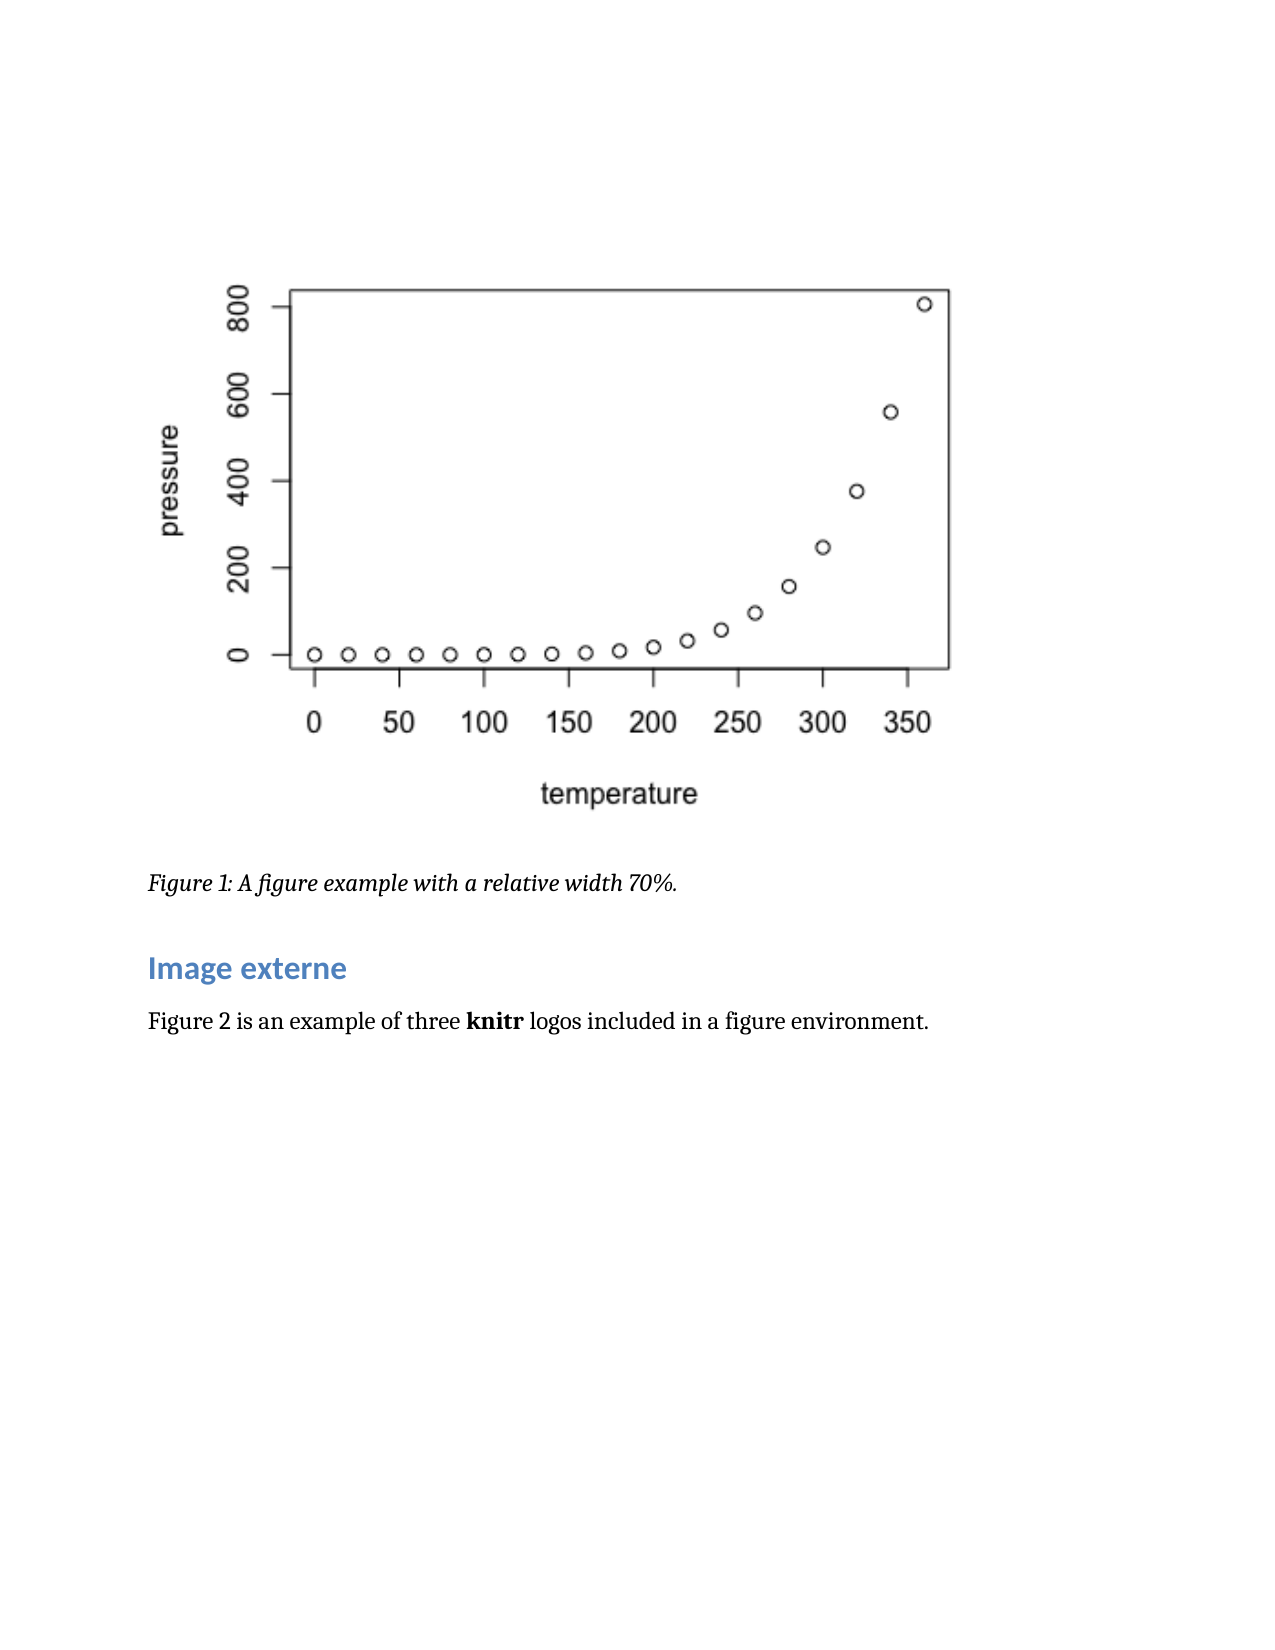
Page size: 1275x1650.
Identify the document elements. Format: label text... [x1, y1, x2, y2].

text Figure 1: A figure example with a relative width 70%. [148, 868, 1127, 897]
picture [147, 147, 1023, 848]
text Figure 2 is an example of three knitr logos included in a figure environment. [148, 1007, 1127, 1035]
subtitle Image externe [148, 947, 1127, 988]
